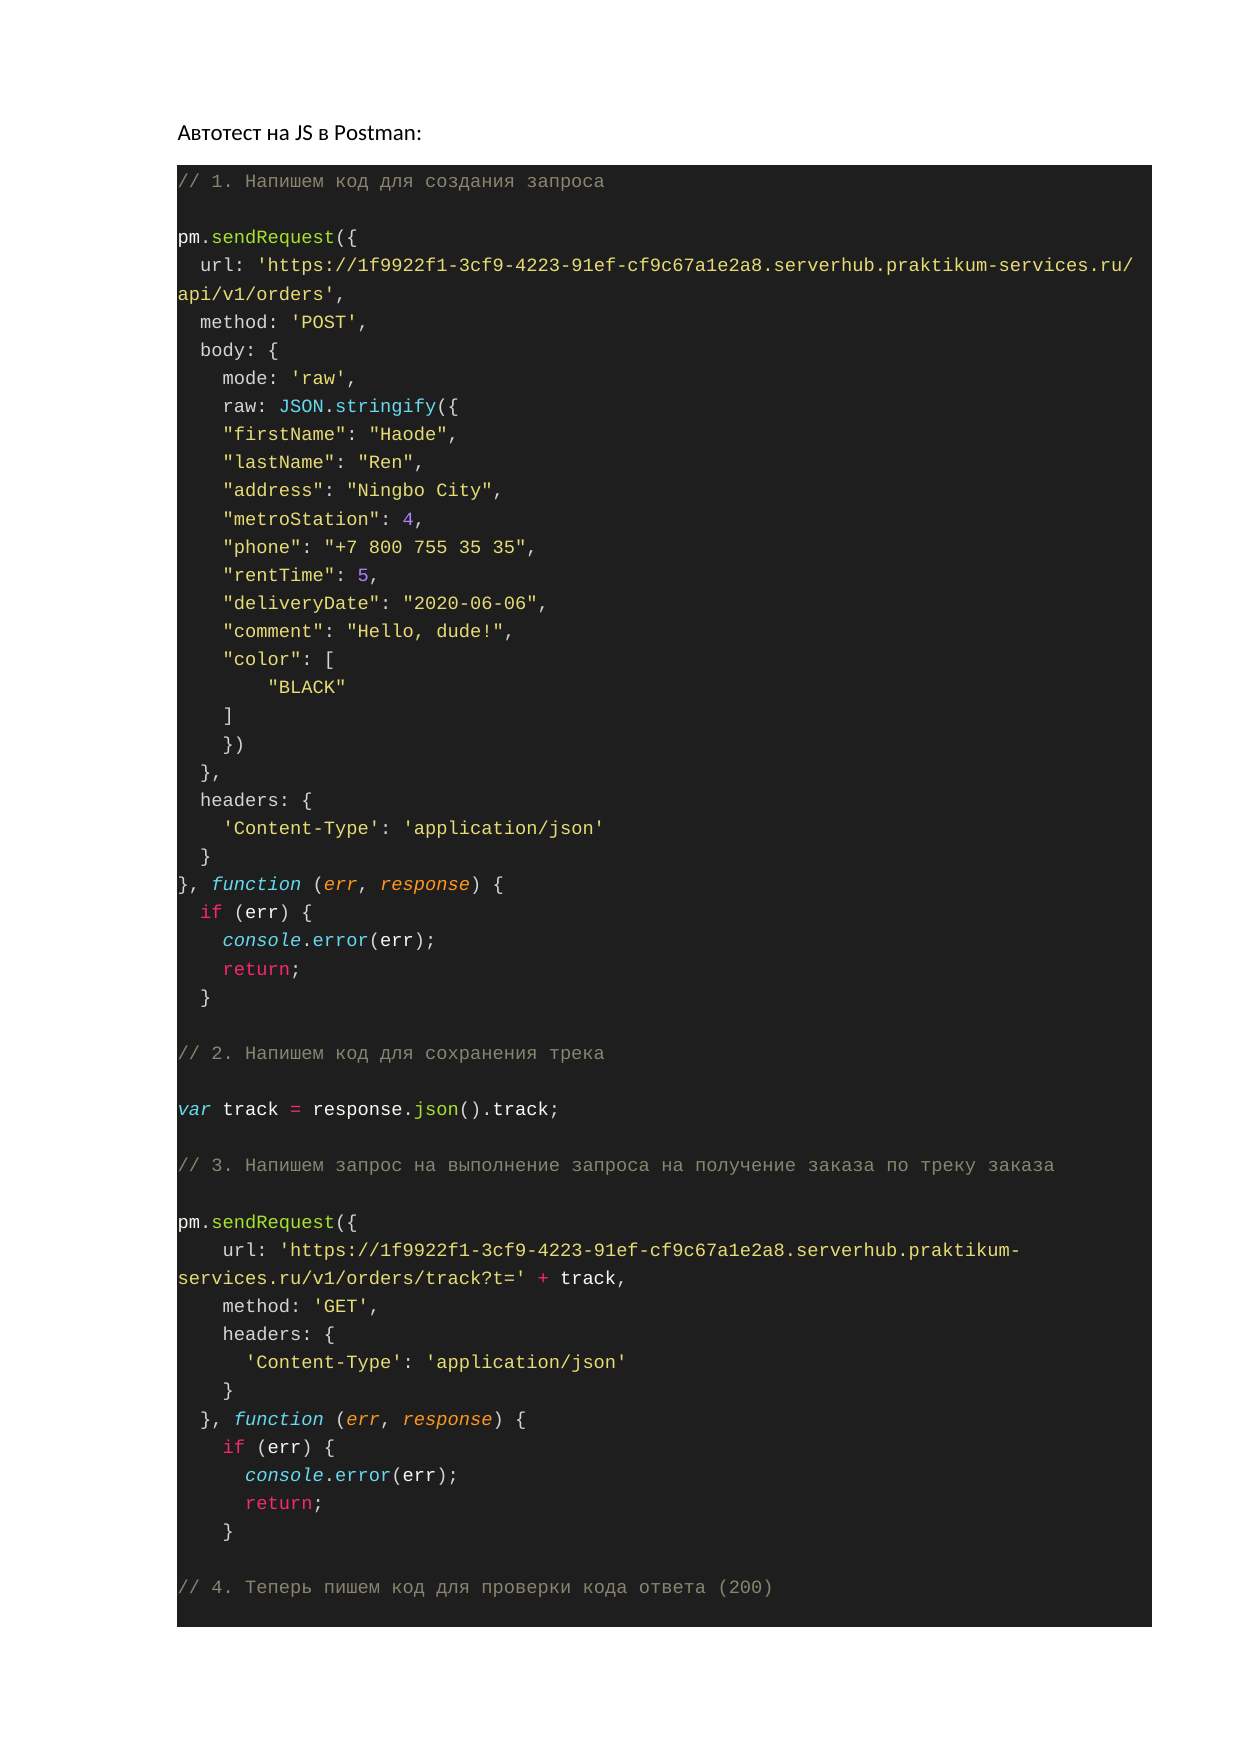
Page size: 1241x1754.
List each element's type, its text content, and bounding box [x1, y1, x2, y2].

text mode: 'raw', [177, 362, 1152, 390]
text return; [177, 1487, 1152, 1515]
text ] [177, 699, 1152, 727]
text 'Content-Type': 'application/json' [177, 812, 1152, 840]
text pm.sendRequest({ [177, 1206, 1152, 1234]
text url: 'https://1f9922f1-3cf9-4223-91ef-cf9c67a1e2a8.serverhub.praktikum-services.ru/api/v1/orders', [177, 249, 1152, 306]
text if (err) { [177, 1431, 1152, 1459]
text headers: { [177, 1318, 1152, 1346]
text // 2. Напишем код для сохранения трека [177, 1037, 1152, 1065]
text Автотест на JS в Postman: [177, 118, 1152, 146]
text // 3. Напишем запрос на выполнение запроса на получение заказа по треку заказа [177, 1149, 1152, 1177]
text if (err) { [177, 896, 1152, 924]
text } [177, 1515, 1152, 1543]
text headers: { [177, 784, 1152, 812]
text }) [177, 727, 1152, 756]
text "deliveryDate": "2020-06-06", [177, 587, 1152, 615]
text "BLACK" [177, 671, 1152, 699]
text // 4. Теперь пишем код для проверки кода ответа (200) [177, 1571, 1152, 1599]
text "address": "Ningbo City", [177, 474, 1152, 502]
text "color": [ [177, 643, 1152, 671]
text 'Content-Type': 'application/json' [177, 1346, 1152, 1374]
text "phone": "+7 800 755 35 35", [177, 531, 1152, 559]
text raw: JSON.stringify({ [177, 390, 1152, 418]
text console.error(err); [177, 1459, 1152, 1487]
text "comment": "Hello, dude!", [177, 615, 1152, 643]
text }, function (err, response) { [177, 1402, 1152, 1431]
text method: 'POST', [177, 306, 1152, 334]
text body: { [177, 334, 1152, 362]
text "lastName": "Ren", [177, 446, 1152, 474]
text } [177, 1374, 1152, 1402]
text "metroStation": 4, [177, 502, 1152, 531]
text }, function (err, response) { [177, 868, 1152, 896]
text }, [177, 756, 1152, 784]
text "rentTime": 5, [177, 559, 1152, 587]
text "firstName": "Haode", [177, 418, 1152, 446]
text pm.sendRequest({ [177, 221, 1152, 249]
text } [177, 840, 1152, 868]
text } [177, 981, 1152, 1009]
text return; [177, 952, 1152, 981]
text // 1. Напишем код для создания запроса [177, 165, 1152, 193]
text method: 'GET', [177, 1290, 1152, 1318]
text console.error(err); [177, 924, 1152, 952]
text url: 'https://1f9922f1-3cf9-4223-91ef-cf9c67a1e2a8.serverhub.praktikum-services.ru/v1/orders/track?t=' + track, [177, 1234, 1152, 1290]
text var track = response.json().track; [177, 1093, 1152, 1121]
